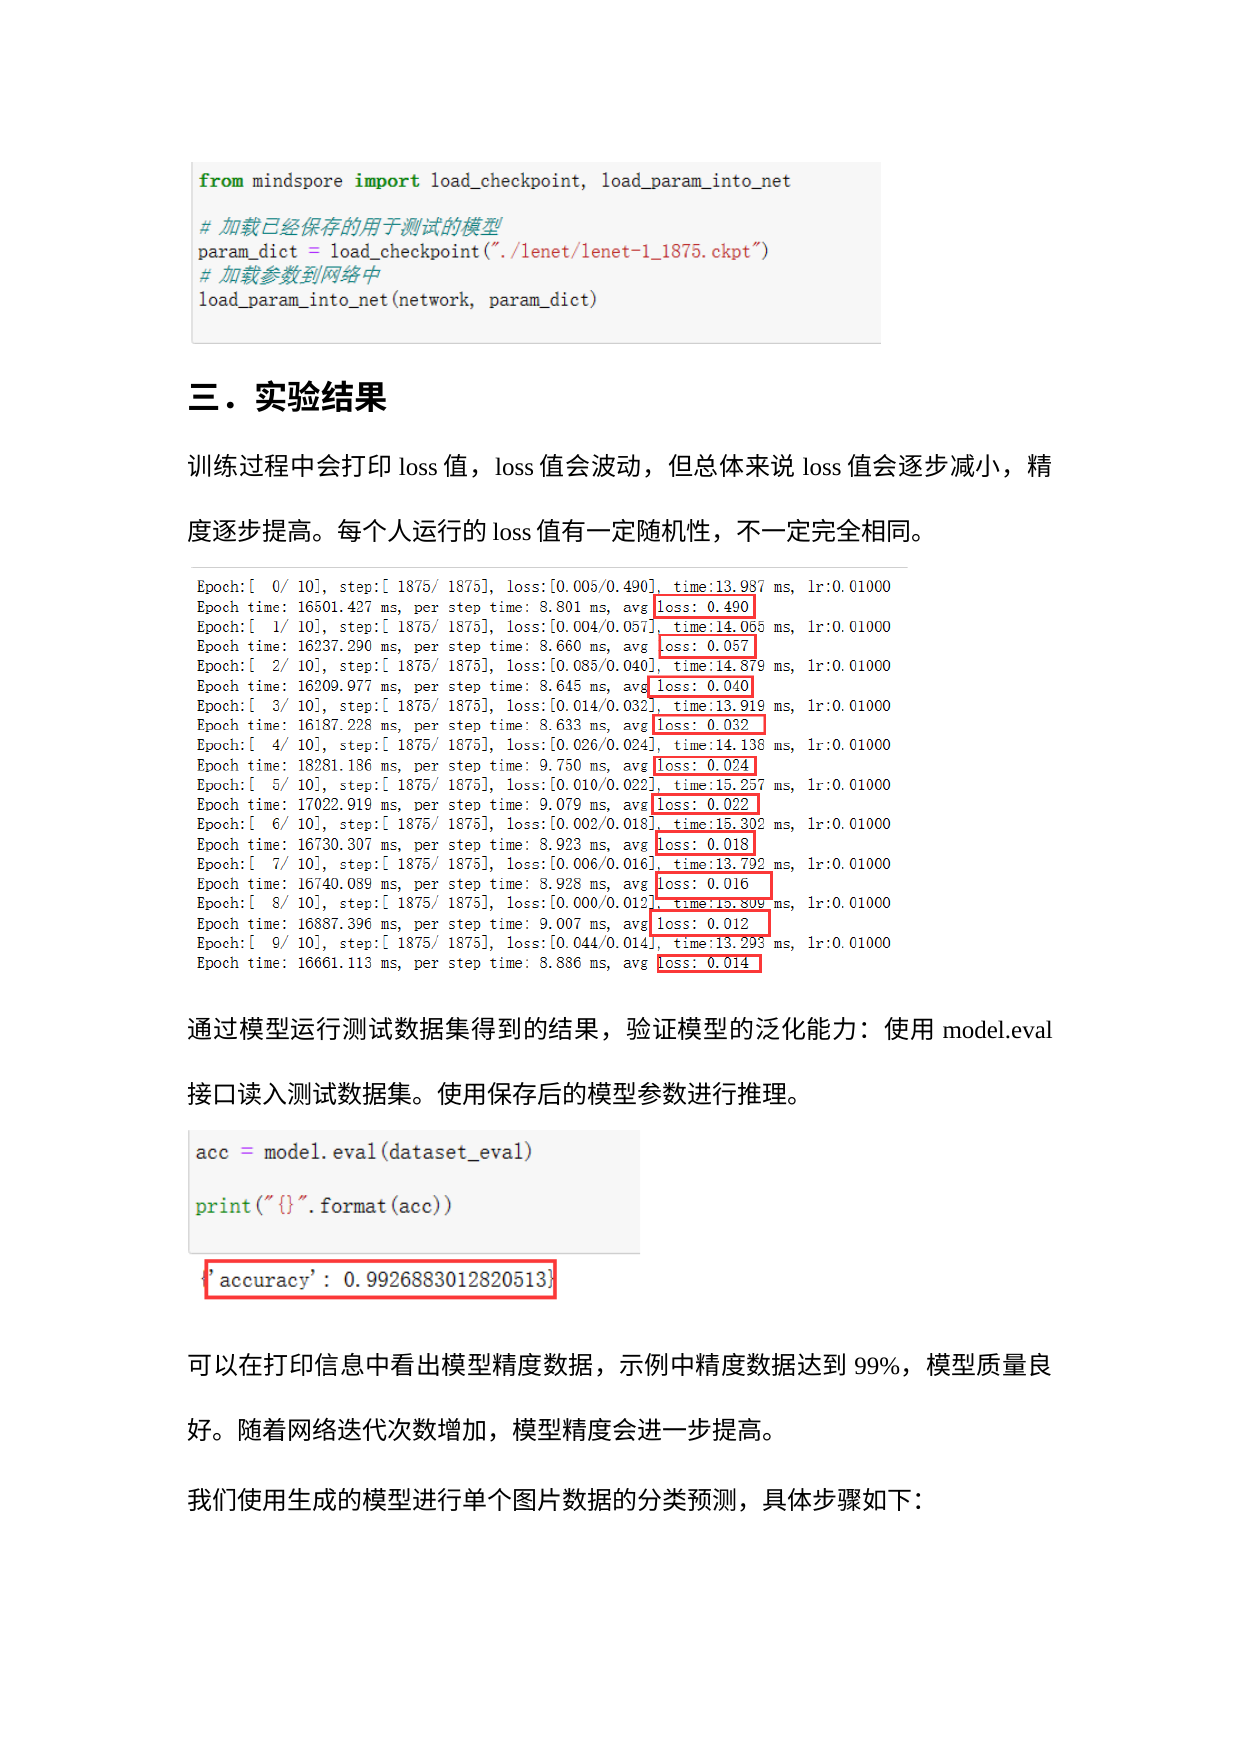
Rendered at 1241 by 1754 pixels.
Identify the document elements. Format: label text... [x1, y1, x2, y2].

text 通过模型运行测试数据集得到的结果，验证模型的泛化能力：使用model.eval接口读入测试数据集。使用保存后的模型参数进行推理。 [187, 995, 1053, 1125]
list 训练过程中会打印loss值，loss值会波动，但总体来说loss值会逐步减小，精度逐步提高。每个人运行的loss值有一定随机性，不一定完全相同。 [187, 432, 1053, 562]
list 实验结果 [187, 362, 1053, 427]
picture [187, 162, 881, 344]
picture [187, 1130, 640, 1312]
text 可以在打印信息中看出模型精度数据，示例中精度数据达到99%，模型质量良好。随着网络迭代次数增加，模型精度会进一步提高。 [187, 1331, 1053, 1461]
picture [187, 567, 908, 987]
text 我们使用生成的模型进行单个图片数据的分类预测，具体步骤如下： [187, 1466, 1053, 1531]
